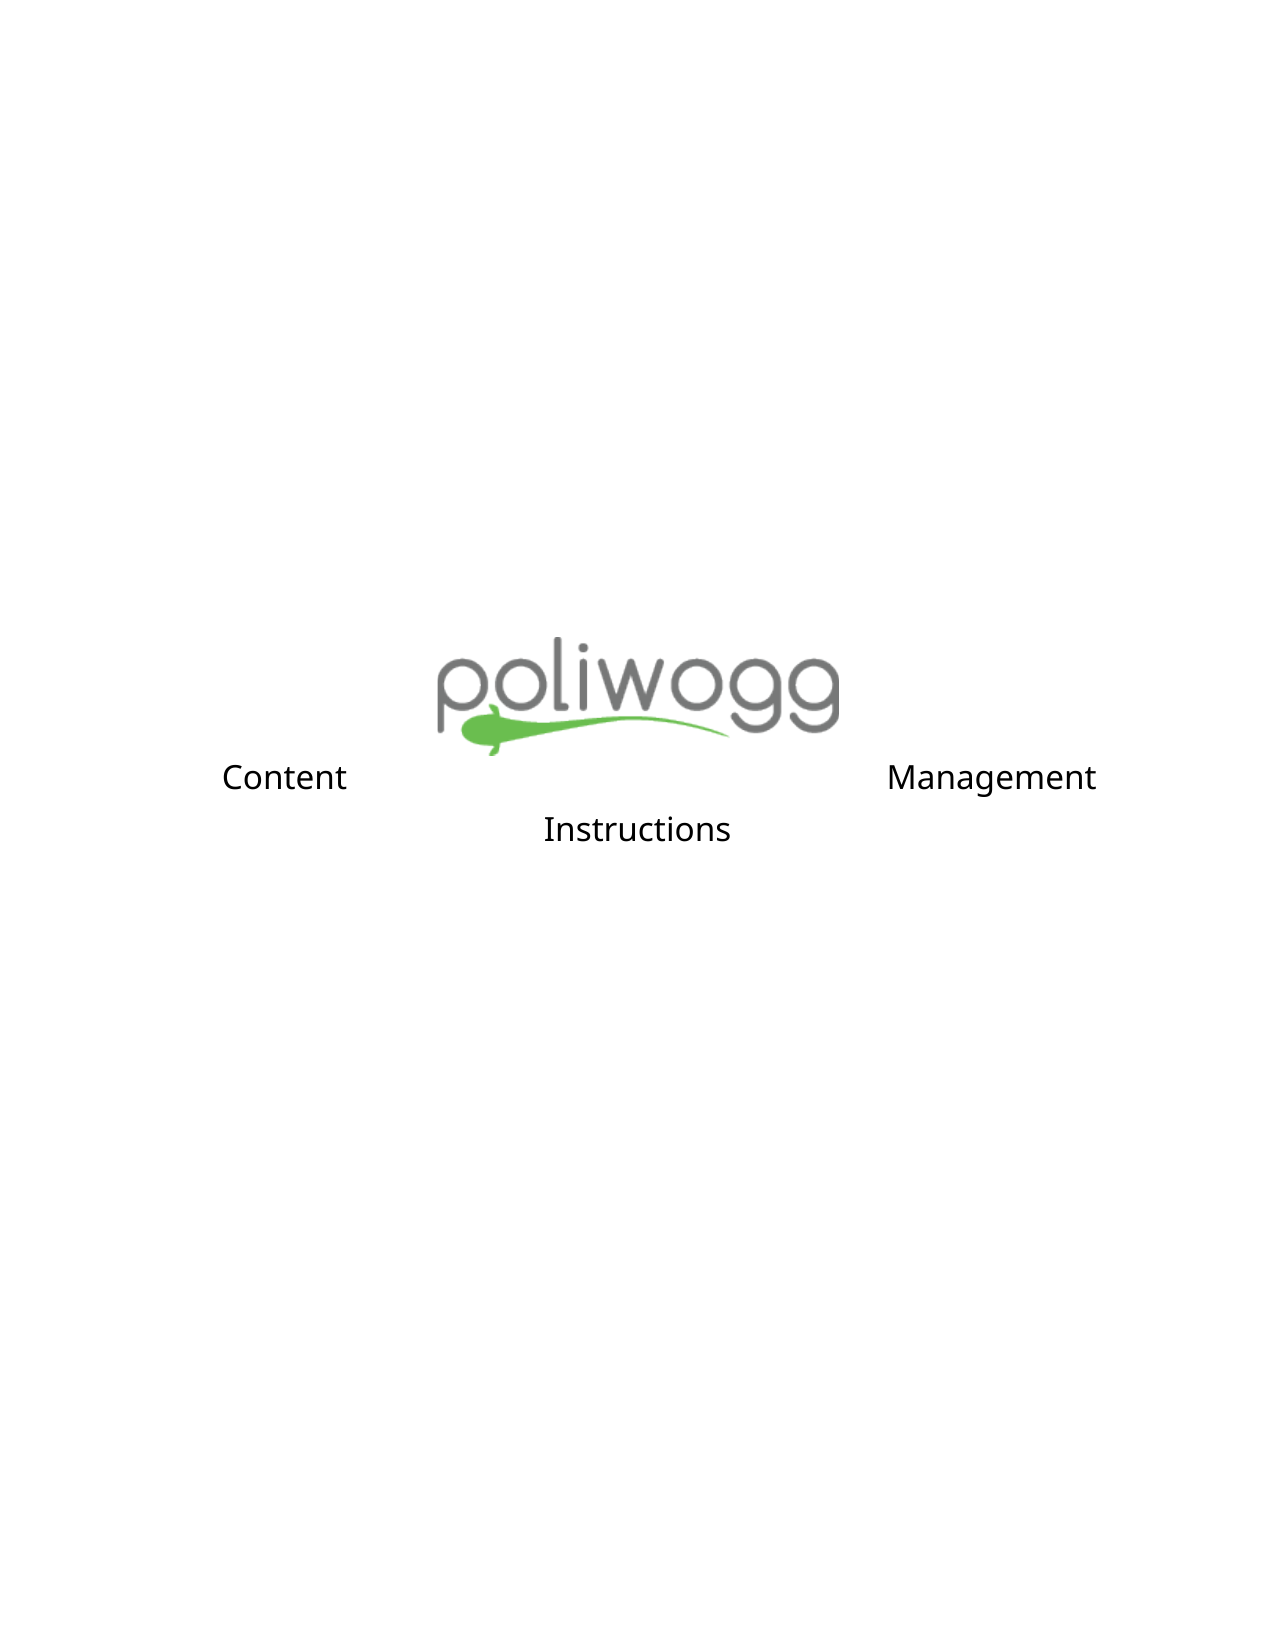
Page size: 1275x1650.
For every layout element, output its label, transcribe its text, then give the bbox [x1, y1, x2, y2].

picture [437, 637, 839, 756]
subtitle Content Management Instructions [150, 753, 1125, 851]
